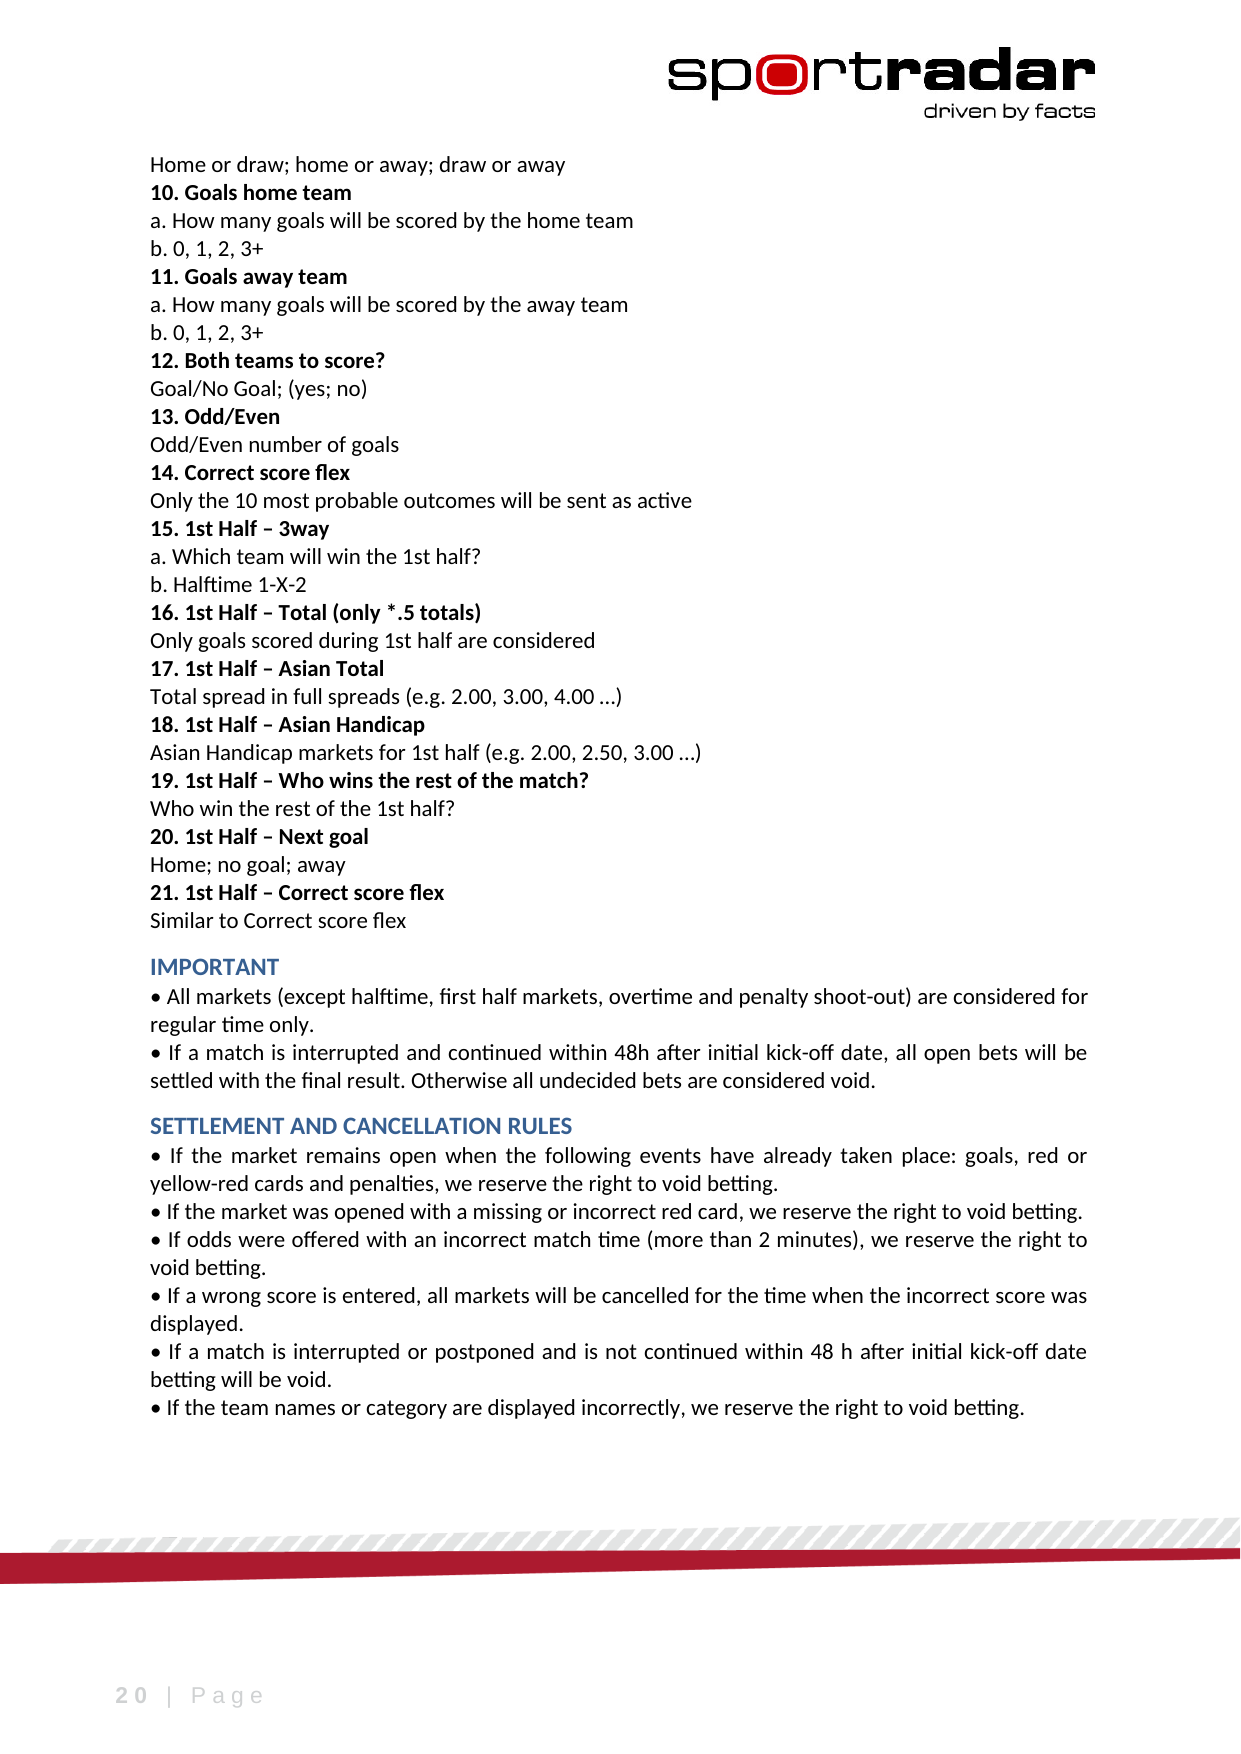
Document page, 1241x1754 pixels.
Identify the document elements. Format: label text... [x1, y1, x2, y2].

text Home or draw; home or away; draw or away [150, 150, 1090, 178]
text 14. Correct score flex [150, 458, 1090, 486]
text 12. Both teams to score? [150, 346, 1090, 374]
text 20. 1st Half – Next goal [150, 822, 1090, 851]
text Total spread in full spreads (e.g. 2.00, 3.00, 4.00 …) [150, 682, 1090, 710]
text • If the market was opened with a missing or incorrect red card, we reserve the right to void betting. [150, 1197, 1090, 1225]
text Who win the rest of the 1st half? [150, 794, 1090, 822]
text b. 0, 1, 2, 3+ [150, 234, 1090, 262]
text Only goals scored during 1st half are considered [150, 626, 1090, 654]
text • If the team names or category are displayed incorrectly, we reserve the right to void betting. [150, 1393, 1090, 1421]
subtitle IMPORTANT [150, 951, 1090, 982]
text • If a wrong score is entered, all markets will be cancelled for the time when the incorrect score was displayed. [150, 1281, 1090, 1337]
text • If odds were offered with an incorrect match time (more than 2 minutes), we reserve the right to void betting. [150, 1225, 1090, 1281]
text Only the 10 most probable outcomes will be sent as active [150, 486, 1090, 514]
text 19. 1st Half – Who wins the rest of the match? [150, 766, 1090, 794]
picture [668, 47, 1095, 121]
text 10. Goals home team [150, 178, 1090, 206]
text 11. Goals away team [150, 262, 1090, 290]
text Goal/No Goal; (yes; no) [150, 374, 1090, 402]
text b. Halftime 1-X-2 [150, 570, 1090, 598]
text 18. 1st Half – Asian Handicap [150, 710, 1090, 738]
text 13. Odd/Even [150, 402, 1090, 430]
text 15. 1st Half – 3way [150, 514, 1090, 542]
text a. How many goals will be scored by the home team [150, 206, 1090, 234]
text Asian Handicap markets for 1st half (e.g. 2.00, 2.50, 3.00 …) [150, 738, 1090, 766]
text b. 0, 1, 2, 3+ [150, 318, 1090, 346]
text Home; no goal; away [150, 851, 1090, 878]
text • If a match is interrupted and continued within 48h after initial kick-off date, all open bets will be settled with the final result. Otherwise all undecided bets are considered void. [150, 1038, 1090, 1094]
text Similar to Correct score flex [150, 907, 1090, 934]
text Odd/Even number of goals [150, 430, 1090, 458]
text 21. 1st Half – Correct score flex [150, 878, 1090, 907]
text 17. 1st Half – Asian Total [150, 654, 1090, 682]
text a. Which team will win the 1st half? [150, 542, 1090, 570]
subtitle SETTLEMENT AND CANCELLATION RULES [150, 1111, 1090, 1141]
text • If a match is interrupted or postponed and is not continued within 48 h after initial kick-off date betting will be void. [150, 1337, 1090, 1393]
picture [0, 1515, 1241, 1584]
text a. How many goals will be scored by the away team [150, 290, 1090, 318]
text • If the market remains open when the following events have already taken place: goals, red or yellow-red cards and penalties, we reserve the right to void betting. [150, 1141, 1090, 1197]
text • All markets (except halftime, first half markets, overtime and penalty shoot-out) are considered for regular time only. [150, 982, 1090, 1038]
text 16. 1st Half – Total (only *.5 totals) [150, 598, 1090, 626]
